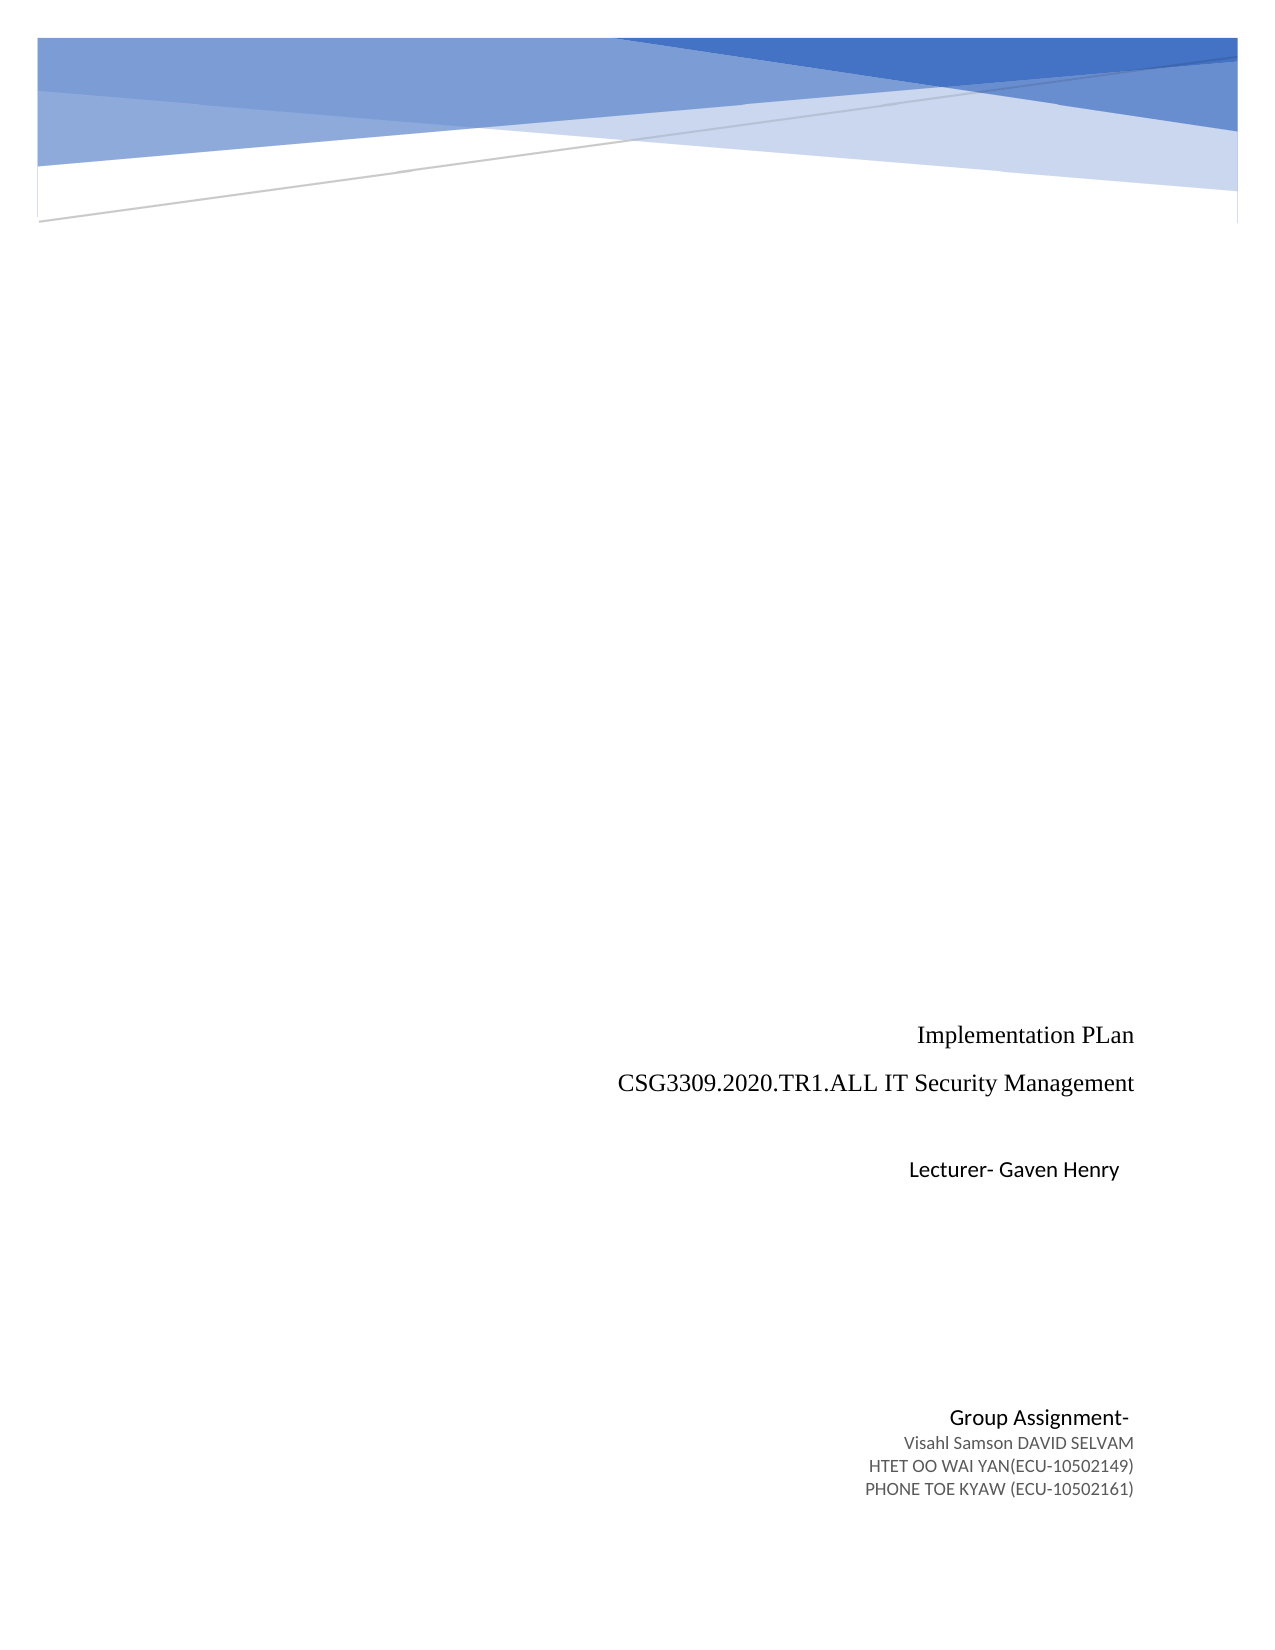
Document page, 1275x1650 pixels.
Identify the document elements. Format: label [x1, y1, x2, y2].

picture [37, 37, 1238, 238]
